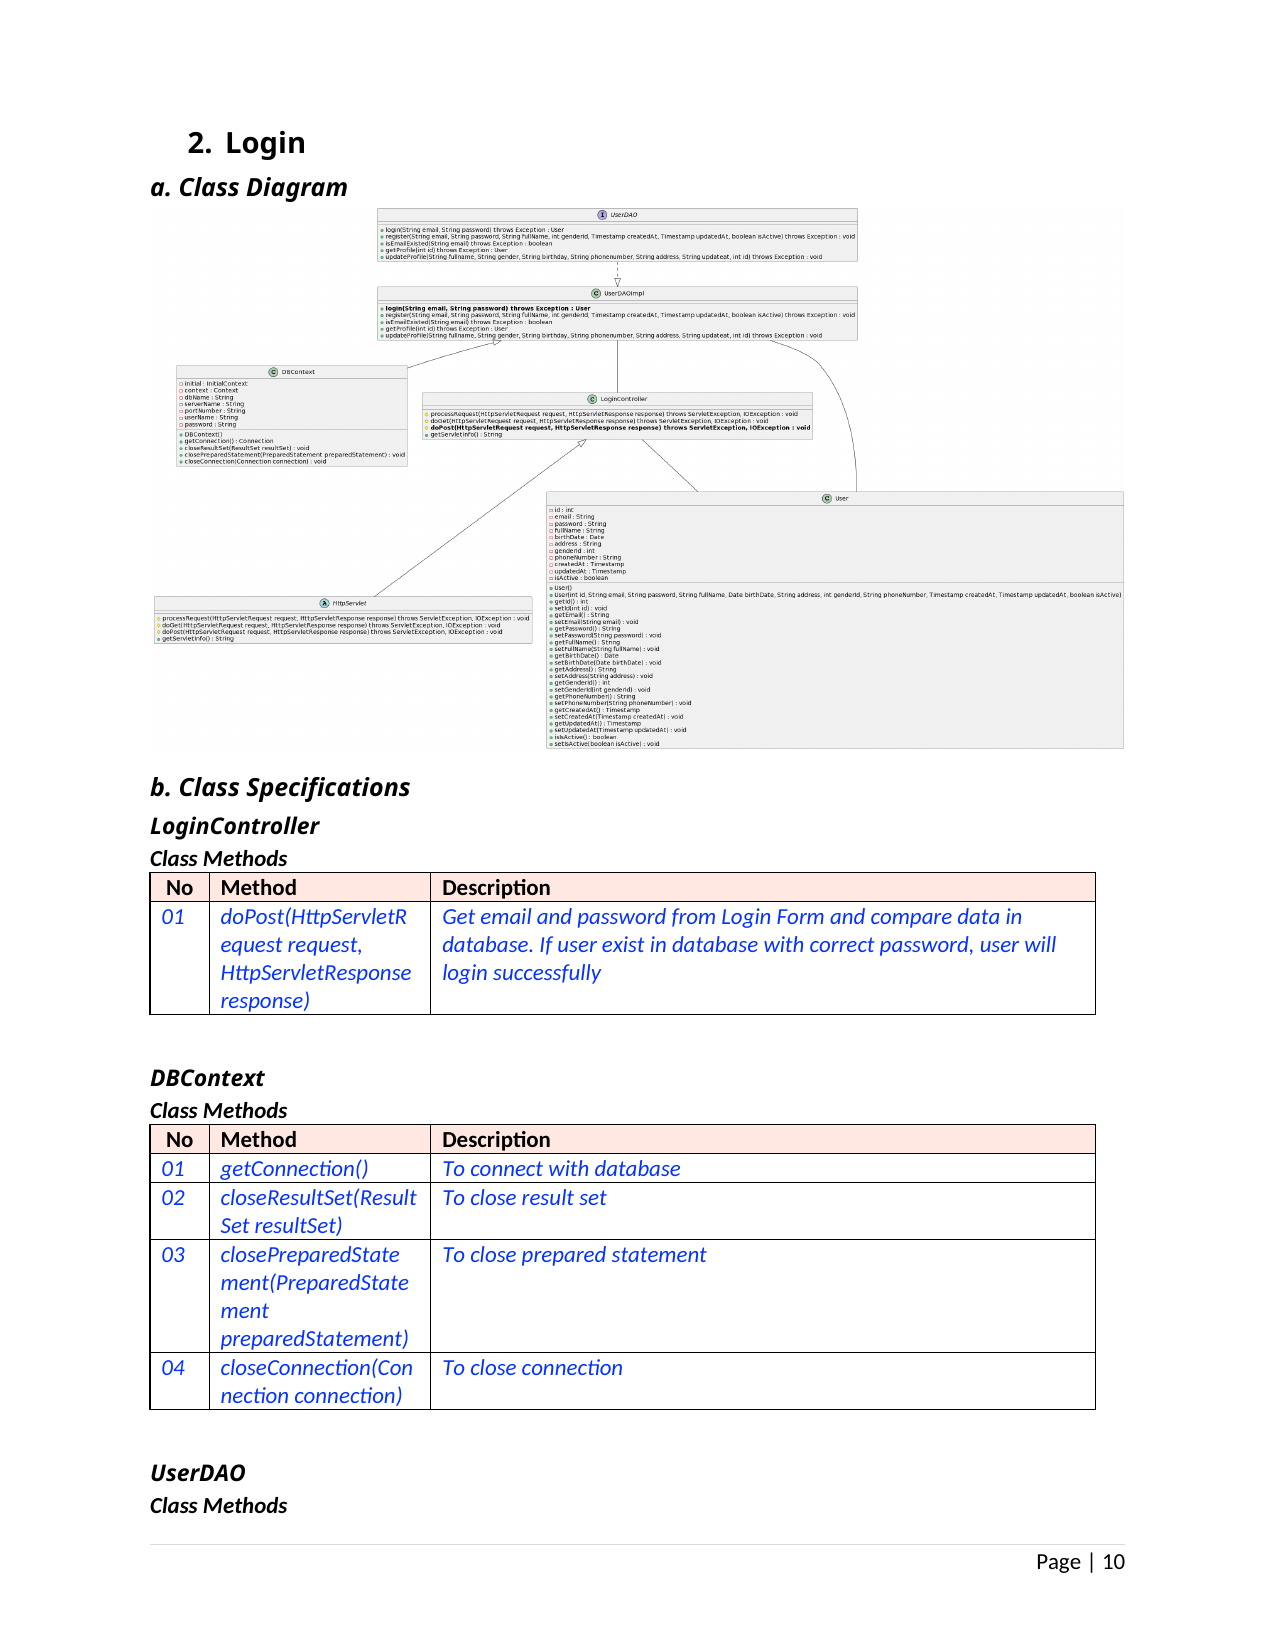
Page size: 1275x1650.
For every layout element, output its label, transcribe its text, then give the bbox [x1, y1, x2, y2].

table_cell To close prepared statement [431, 1240, 1095, 1352]
table_cell To close result set [431, 1183, 1095, 1239]
table_cell doPost(HttpServletRequest request, HttpServletResponse response) [210, 902, 430, 1014]
table_header No [151, 873, 209, 901]
table_header Description [431, 1125, 1095, 1153]
subtitle Login [187, 122, 1125, 162]
table_cell 03 [151, 1240, 209, 1352]
text Class Methods [150, 844, 1125, 872]
text Class Methods [150, 1491, 1125, 1519]
table_cell 01 [151, 902, 209, 1014]
picture [150, 206, 1125, 751]
table_cell 02 [151, 1183, 209, 1239]
subtitle b. Class Specifications [150, 769, 1125, 803]
subtitle a. Class Diagram [150, 169, 1125, 203]
text Class Methods [150, 1096, 1125, 1124]
subtitle DBContext [150, 1062, 1125, 1093]
table_cell closeConnection(Connection connection) [210, 1353, 430, 1409]
table_cell closeResultSet(ResultSet resultSet) [210, 1183, 430, 1239]
table_header Method [210, 1125, 430, 1153]
table_cell To connect with database [431, 1154, 1095, 1182]
table_cell 01 [151, 1154, 209, 1182]
table_header No [151, 1125, 209, 1153]
table_cell Get email and password from Login Form and compare data in database. If user exist in database with correct password, user will login successfully [431, 902, 1095, 1014]
table_header Method [210, 873, 430, 901]
table_cell closePreparedStatement(PreparedStatement preparedStatement) [210, 1240, 430, 1352]
table_cell getConnection() [210, 1154, 430, 1182]
subtitle UserDAO [150, 1457, 1125, 1488]
table_header Description [431, 873, 1095, 901]
table_cell 04 [151, 1353, 209, 1409]
subtitle LoginController [150, 810, 1125, 841]
table_cell To close connection [431, 1353, 1095, 1409]
